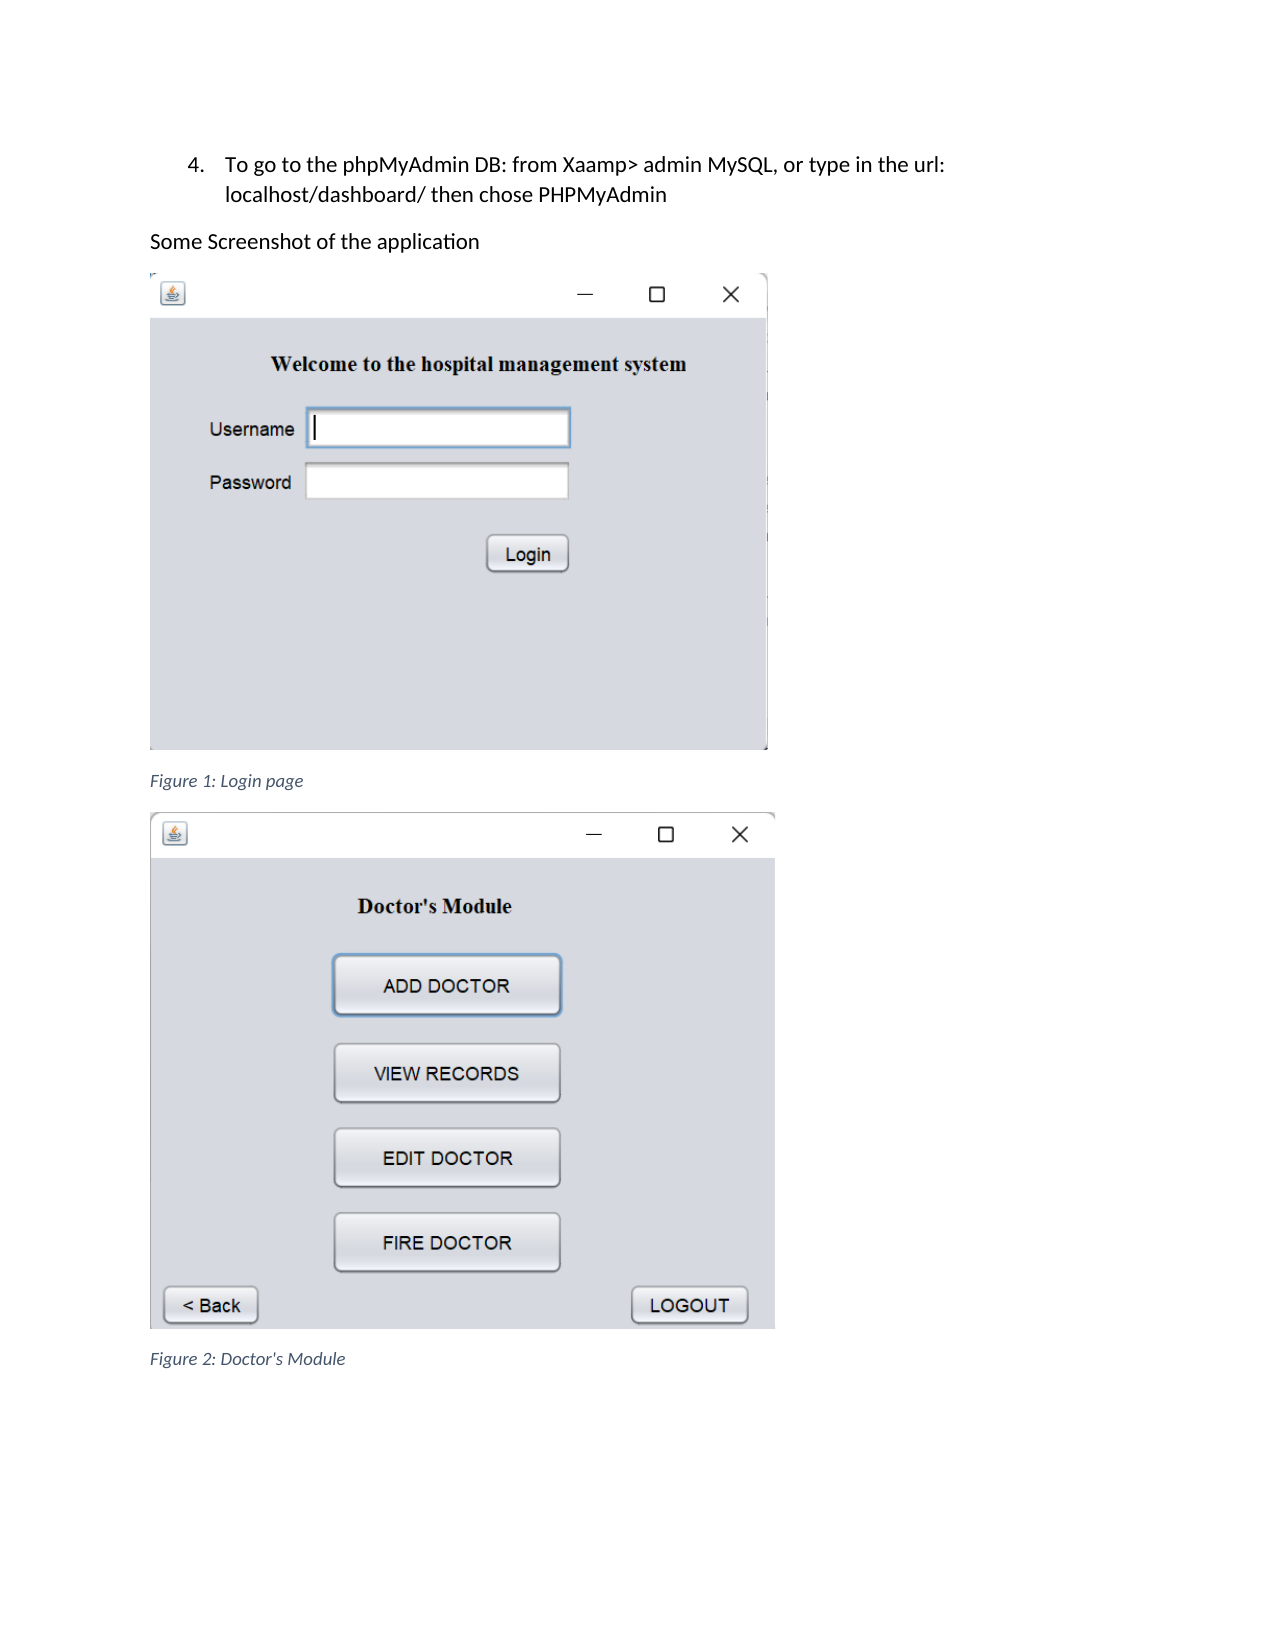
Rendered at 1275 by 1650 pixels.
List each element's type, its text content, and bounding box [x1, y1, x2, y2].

list To go to the phpMyAdmin DB: from Xaamp> admin MySQL, or type in the url: localhost/dashboard/ then chose PHPMyAdmin [187, 150, 1125, 208]
picture [150, 812, 775, 1329]
picture [150, 273, 768, 750]
text Some Screenshot of the application [150, 227, 1125, 255]
